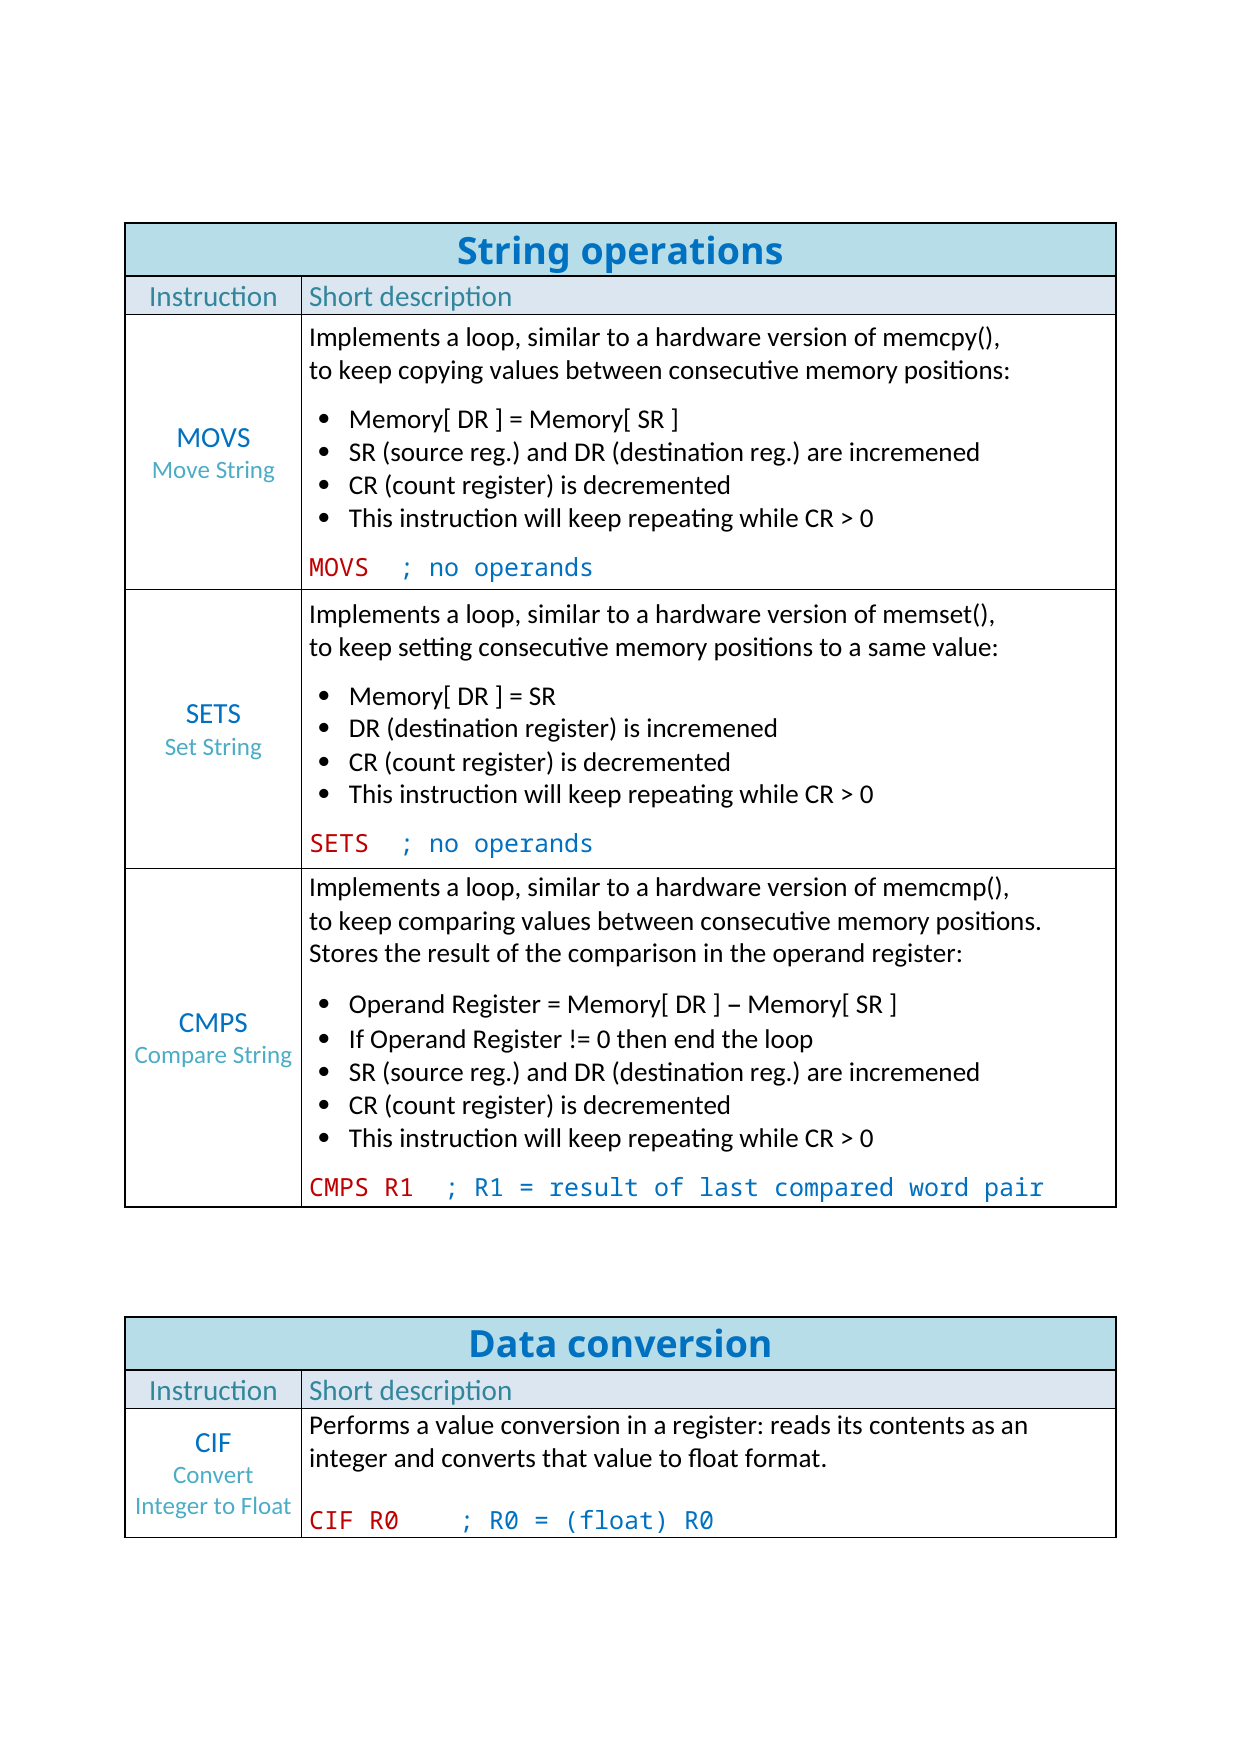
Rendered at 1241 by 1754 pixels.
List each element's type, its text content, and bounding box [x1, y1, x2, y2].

table_cell Short description [302, 277, 1115, 314]
table_cell Implements a loop, similar to a hardware version of memset(), to keep setting consecutive memory positions to a same value: Memory[ DR ] = SR DR (destination register) is incremened CR (count register) is decremented This instruction will keep repeating while CR > 0 SETS ; no operands [302, 590, 1115, 868]
table_cell Instruction [126, 1371, 301, 1408]
table_header Data conversion [126, 1318, 1115, 1369]
table_header String operations [126, 224, 1115, 275]
table_cell MOVS Move String [126, 315, 301, 589]
table_cell SETS Set String [126, 590, 301, 868]
table_cell Implements a loop, similar to a hardware version of memcmp(), to keep comparing values between consecutive memory positions. Stores the result of the comparison in the operand register: Operand Register = Memory[ DR ] – Memory[ SR ] If Operand Register != 0 then end the loop SR (source reg.) and DR (destination reg.) are incremened CR (count register) is decremented This instruction will keep repeating while CR > 0 CMPS R1 ; R1 = result of last compared word pair [302, 869, 1115, 1206]
table_cell Short description [302, 1371, 1115, 1408]
table_cell Instruction [126, 277, 301, 314]
table_cell Performs a value conversion in a register: reads its contents as an integer and converts that value to float format. CIF R0 ; R0 = (float) R0 [302, 1409, 1115, 1536]
table_cell CMPS Compare String [126, 869, 301, 1206]
table_cell CIF Convert Integer to Float [126, 1409, 301, 1536]
table_cell Implements a loop, similar to a hardware version of memcpy(), to keep copying values between consecutive memory positions: Memory[ DR ] = Memory[ SR ] SR (source reg.) and DR (destination reg.) are incremened CR (count register) is decremented This instruction will keep repeating while CR > 0 MOVS ; no operands [302, 315, 1115, 589]
